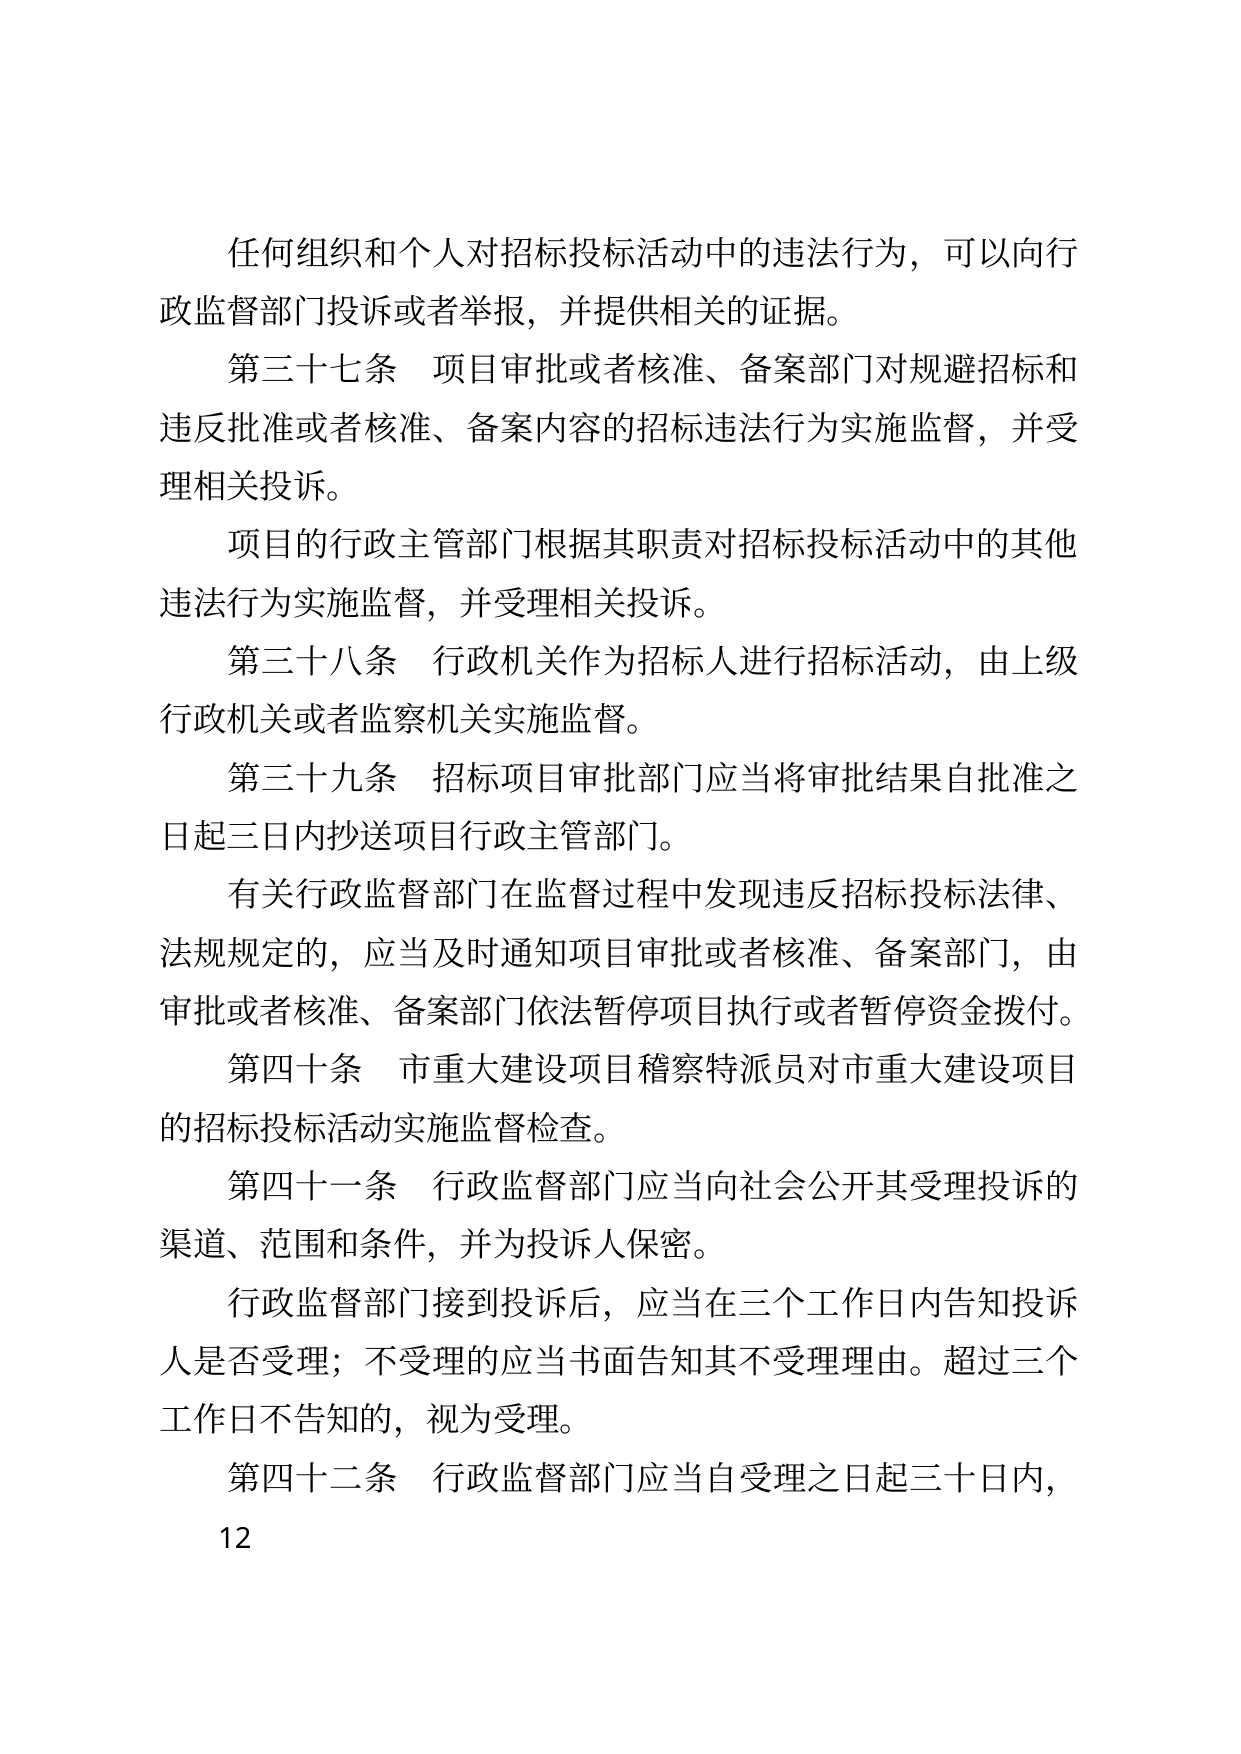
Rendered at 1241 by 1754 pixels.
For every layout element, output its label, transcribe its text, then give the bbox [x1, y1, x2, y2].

text 第三十八条 行政机关作为招标人进行招标活动，由上级行政机关或者监察机关实施监督。 [159, 627, 1081, 743]
text 有关行政监督部门在监督过程中发现违反招标投标法律、法规规定的，应当及时通知项目审批或者核准、备案部门，由审批或者核准、备案部门依法暂停项目执行或者暂停资金拨付。 [159, 860, 1081, 1035]
text 第四十条 市重大建设项目稽察特派员对市重大建设项目的招标投标活动实施监督检查。 [159, 1035, 1081, 1152]
text 任何组织和个人对招标投标活动中的违法行为，可以向行政监督部门投诉或者举报，并提供相关的证据。 [159, 218, 1081, 335]
text 第三十九条 招标项目审批部门应当将审批结果自批准之日起三日内抄送项目行政主管部门。 [159, 743, 1081, 860]
text 第四十一条 行政监督部门应当向社会公开其受理投诉的渠道、范围和条件，并为投诉人保密。 [159, 1152, 1081, 1268]
text 第三十七条 项目审批或者核准、备案部门对规避招标和违反批准或者核准、备案内容的招标违法行为实施监督，并受理相关投诉。 [159, 335, 1081, 510]
text 行政监督部门接到投诉后，应当在三个工作日内告知投诉人是否受理；不受理的应当书面告知其不受理理由。超过三个工作日不告知的，视为受理。 [159, 1268, 1081, 1443]
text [159, 1443, 1081, 1502]
text 项目的行政主管部门根据其职责对招标投标活动中的其他违法行为实施监督，并受理相关投诉。 [159, 510, 1081, 627]
